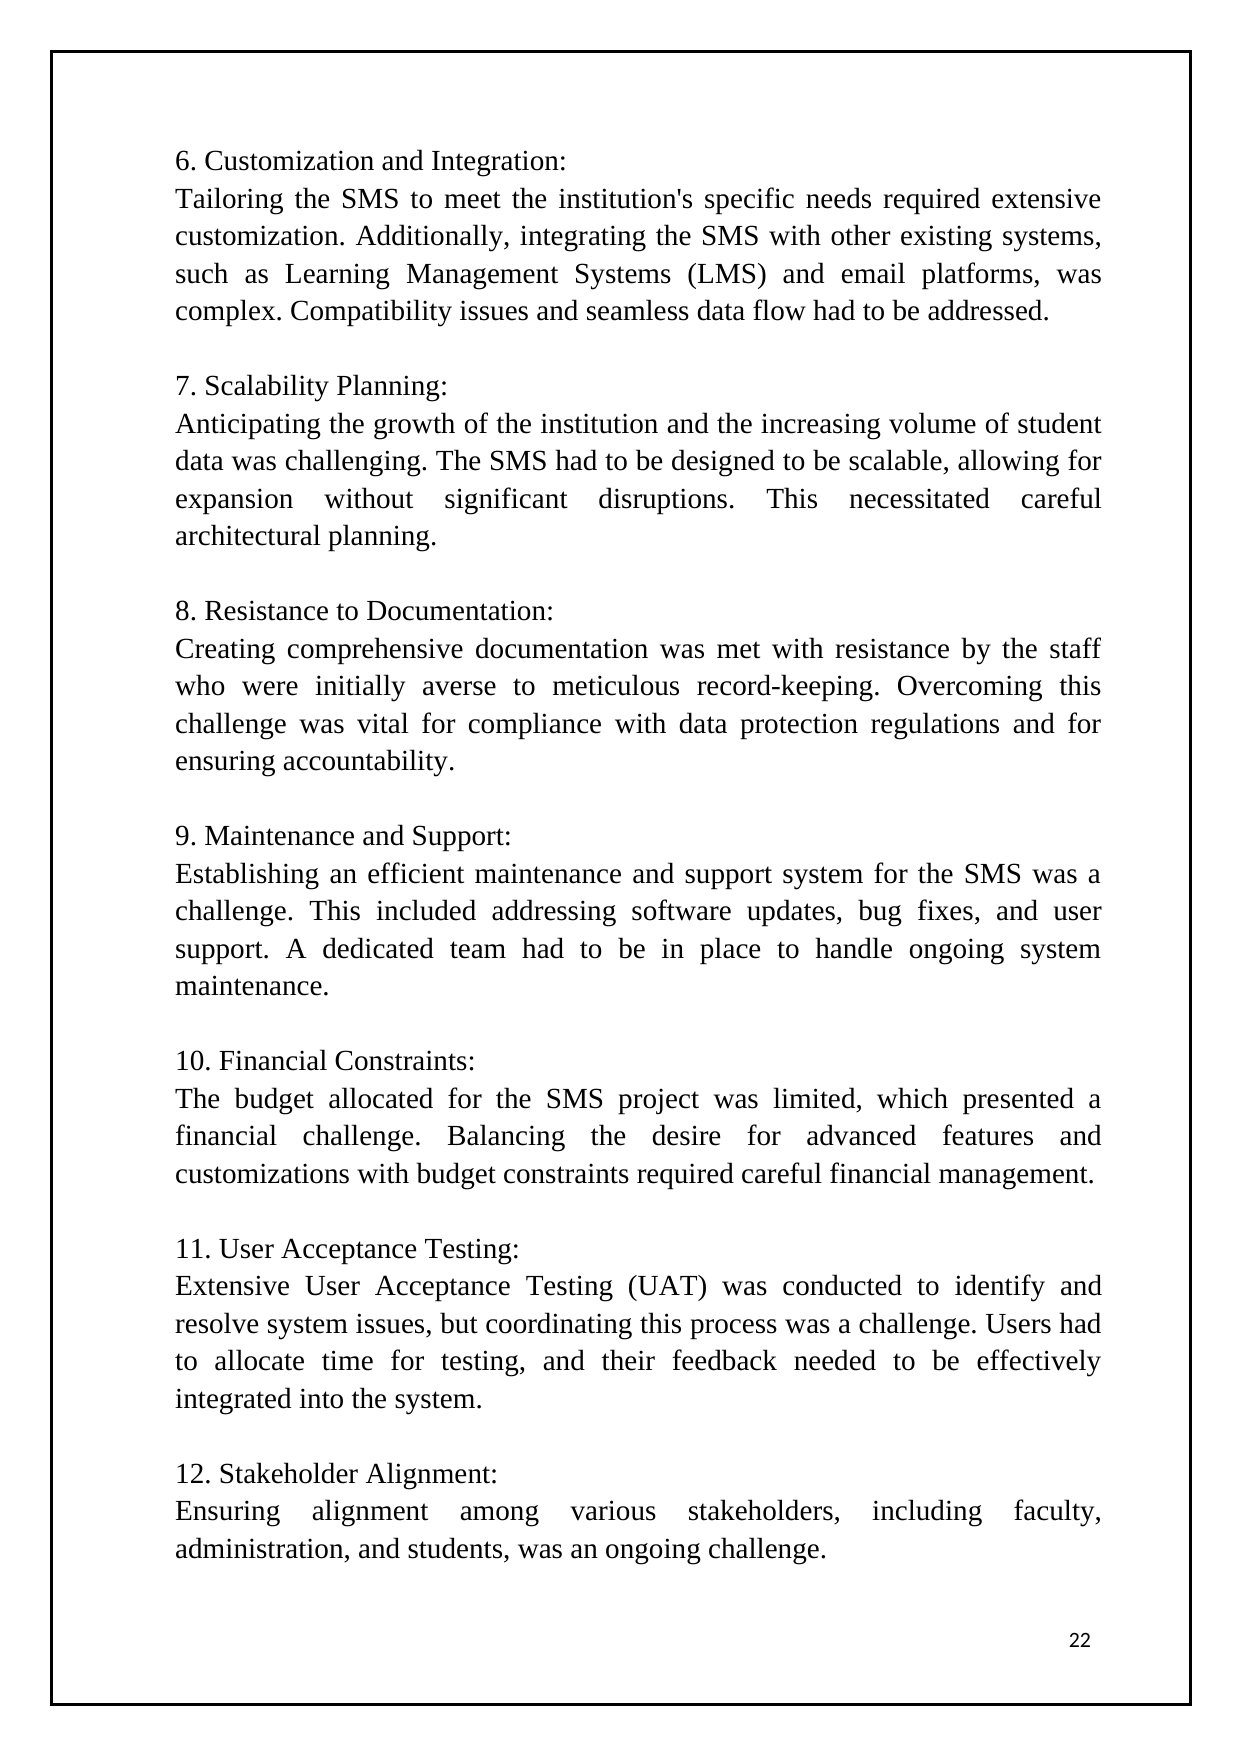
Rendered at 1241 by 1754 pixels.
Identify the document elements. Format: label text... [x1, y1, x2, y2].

text 11. User Acceptance Testing: [175, 1227, 1103, 1264]
text 8. Resistance to Documentation: [175, 589, 1103, 627]
text Ensuring alignment among various stakeholders, including faculty, administration, and students, was an ongoing challenge. [175, 1489, 1103, 1564]
text Creating comprehensive documentation was met with resistance by the staff who were initially averse to meticulous record-keeping. Overcoming this challenge was vital for compliance with data protection regulations and for ensuring accountability. [175, 627, 1103, 777]
text Anticipating the growth of the institution and the increasing volume of student data was challenging. The SMS had to be designed to be scalable, allowing for expansion without significant disruptions. This necessitated careful architectural planning. [175, 402, 1103, 552]
text Extensive User Acceptance Testing (UAT) was conducted to identify and resolve system issues, but coordinating this process was a challenge. Users had to allocate time for testing, and their feedback needed to be effectively integrated into the system. [175, 1264, 1103, 1414]
text 7. Scalability Planning: [175, 364, 1103, 402]
text The budget allocated for the SMS project was limited, which presented a financial challenge. Balancing the desire for advanced features and customizations with budget constraints required careful financial management. [175, 1077, 1103, 1189]
text Tailoring the SMS to meet the institution's specific needs required extensive customization. Additionally, integrating the SMS with other existing systems, such as Learning Management Systems (LMS) and email platforms, was complex. Compatibility issues and seamless data flow had to be addressed. [175, 177, 1103, 327]
text 6. Customization and Integration: [175, 139, 1103, 177]
text 9. Maintenance and Support: [175, 814, 1103, 852]
text 12. Stakeholder Alignment: [175, 1452, 1103, 1489]
text Establishing an efficient maintenance and support system for the SMS was a challenge. This included addressing software updates, bug fixes, and user support. A dedicated team had to be in place to handle ongoing system maintenance. [175, 852, 1103, 1002]
text 10. Financial Constraints: [175, 1039, 1103, 1077]
